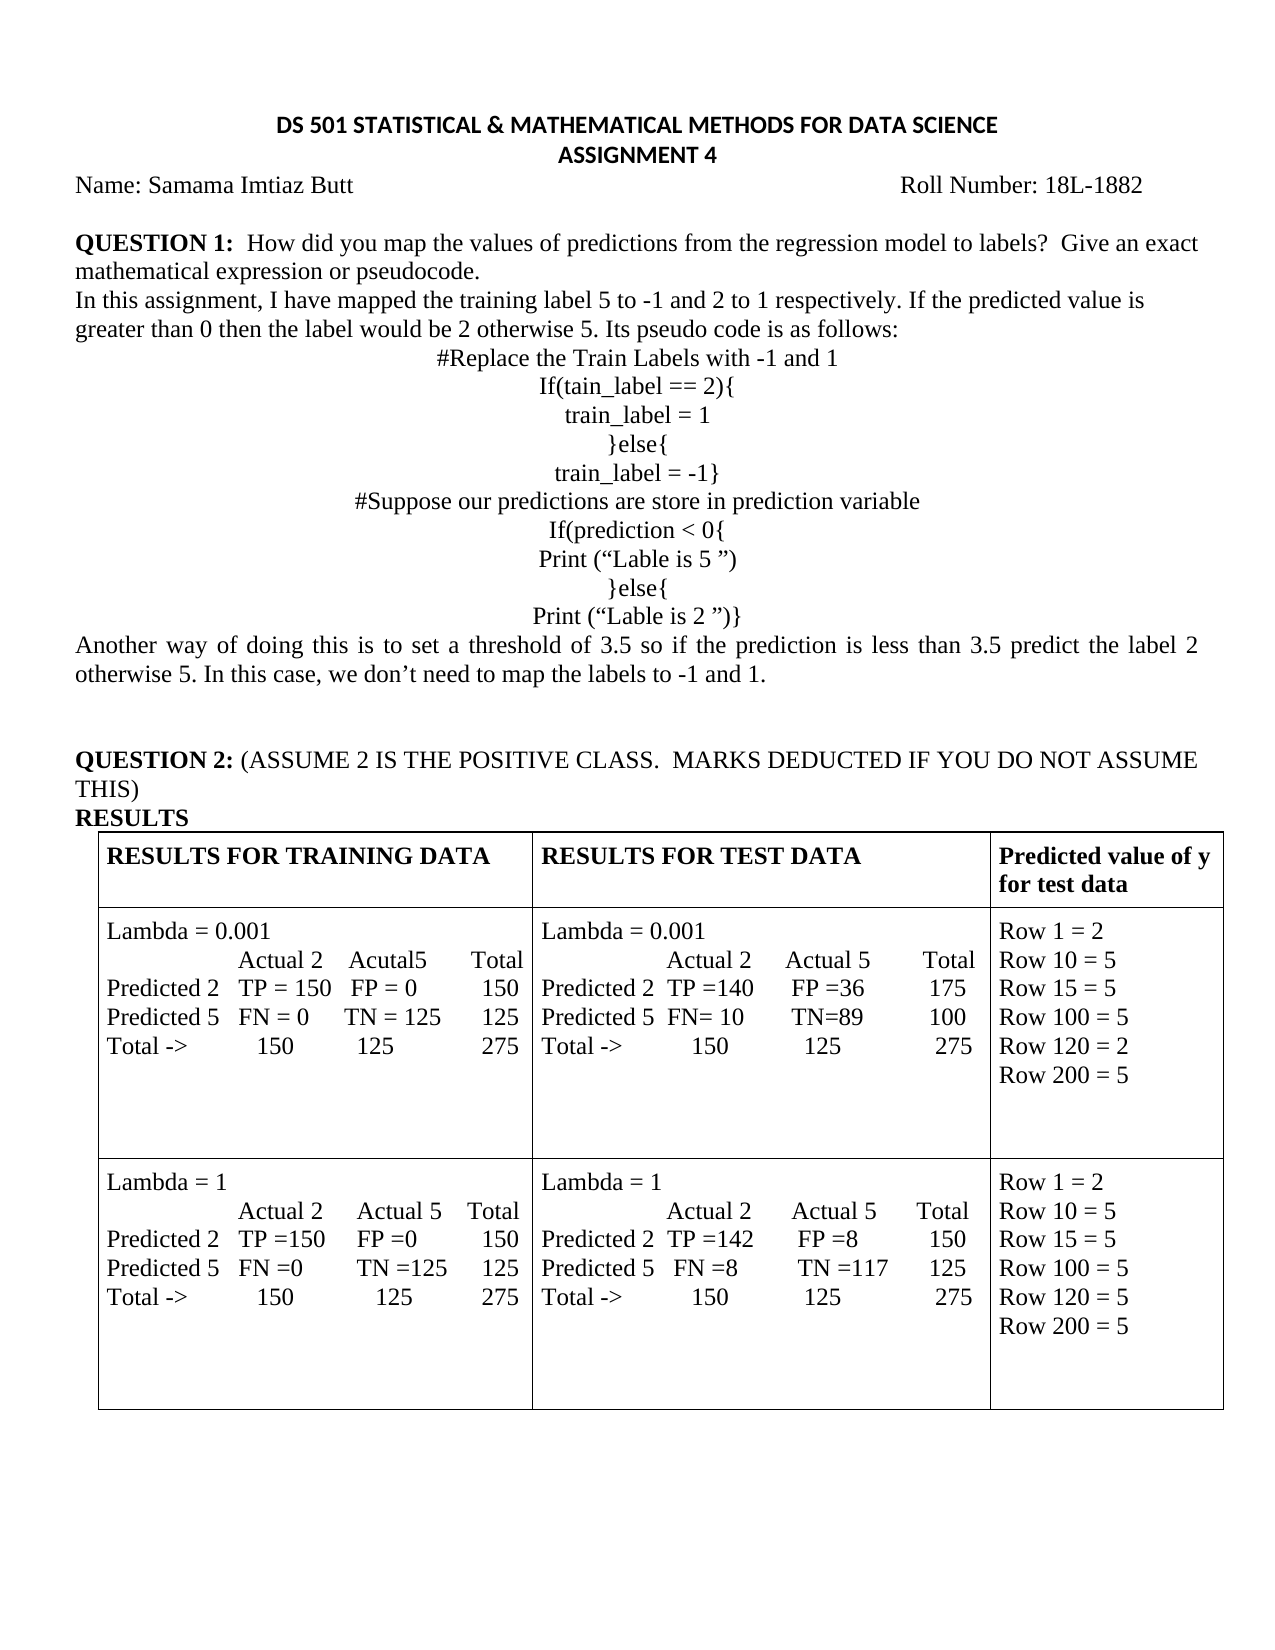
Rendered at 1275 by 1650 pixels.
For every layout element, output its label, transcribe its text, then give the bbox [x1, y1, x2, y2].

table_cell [991, 1159, 1223, 1409]
text QUESTION 1: How did you map the values of predictions from the regression model to labels? Give an exact mathematical expression or pseudocode. [75, 228, 1200, 285]
text Name: Samama Imtiaz Butt Roll Number: 18L-1882 [75, 170, 1200, 199]
text Another way of doing this is to set a threshold of 3.5 so if the prediction is less than 3.5 predict the label 2 otherwise 5. In this case, we don’t need to map the labels to -1 and 1. [75, 630, 1200, 688]
text Print (“Lable is 2 ”)} [75, 601, 1200, 630]
table_cell Row 1 = 2 Row 10 = 5 Row 15 = 5 Row 100 = 5 Row 120 = 2 Row 200 = 5 [991, 908, 1223, 1158]
text DS 501 STATISTICAL & MATHEMATICAL METHODS FOR DATA SCIENCE [75, 109, 1200, 139]
text }else{ [75, 429, 1200, 458]
text If(prediction < 0{ [75, 515, 1200, 544]
text In this assignment, I have mapped the training label 5 to -1 and 2 to 1 respectively. If the predicted value is greater than 0 then the label would be 2 otherwise 5. Its pseudo code is as follows: [75, 285, 1200, 343]
text train_label = -1} [75, 458, 1200, 486]
table_header RESULTS FOR TEST DATA [533, 833, 990, 907]
table_cell Lambda = 1 Actual 2 Actual 5 Total Predicted 2 TP =142 FP =8 150 Predicted 5 FN =8 TN =117 125 Total -> 150 125 275 [533, 1159, 990, 1409]
text }else{ [75, 573, 1200, 601]
text ASSIGNMENT 4 [75, 139, 1200, 170]
text train_label = 1 [75, 400, 1200, 429]
table_cell Lambda = 1 Actual 2 Actual 5 Total Predicted 2 TP =150 FP =0 150 Predicted 5 FN =0 TN =125 125 Total -> 150 125 275 [99, 1159, 532, 1409]
text Print (“Lable is 5 ”) [75, 544, 1200, 573]
text #Suppose our predictions are store in prediction variable [75, 486, 1200, 515]
table_cell Lambda = 0.001 Actual 2 Actual 5 Total Predicted 2 TP =140 FP =36 175 Predicted 5 FN= 10 TN=89 100 Total -> 150 125 275 [533, 908, 990, 1158]
table_cell Lambda = 0.001 Actual 2 Acutal5 Total Predicted 2 TP = 150 FP = 0 150 Predicted 5 FN = 0 TN = 125 125 Total -> 150 125 275 [99, 908, 532, 1158]
table_header Predicted value of y for test data [991, 833, 1223, 907]
text RESULTS [75, 803, 1200, 831]
text #Replace the Train Labels with -1 and 1 [75, 343, 1200, 371]
table_header RESULTS FOR TRAINING DATA [99, 833, 532, 907]
text If(tain_label == 2){ [75, 371, 1200, 400]
text QUESTION 2: (ASSUME 2 IS THE POSITIVE CLASS. MARKS DEDUCTED IF YOU DO NOT ASSUME THIS) [75, 745, 1200, 803]
